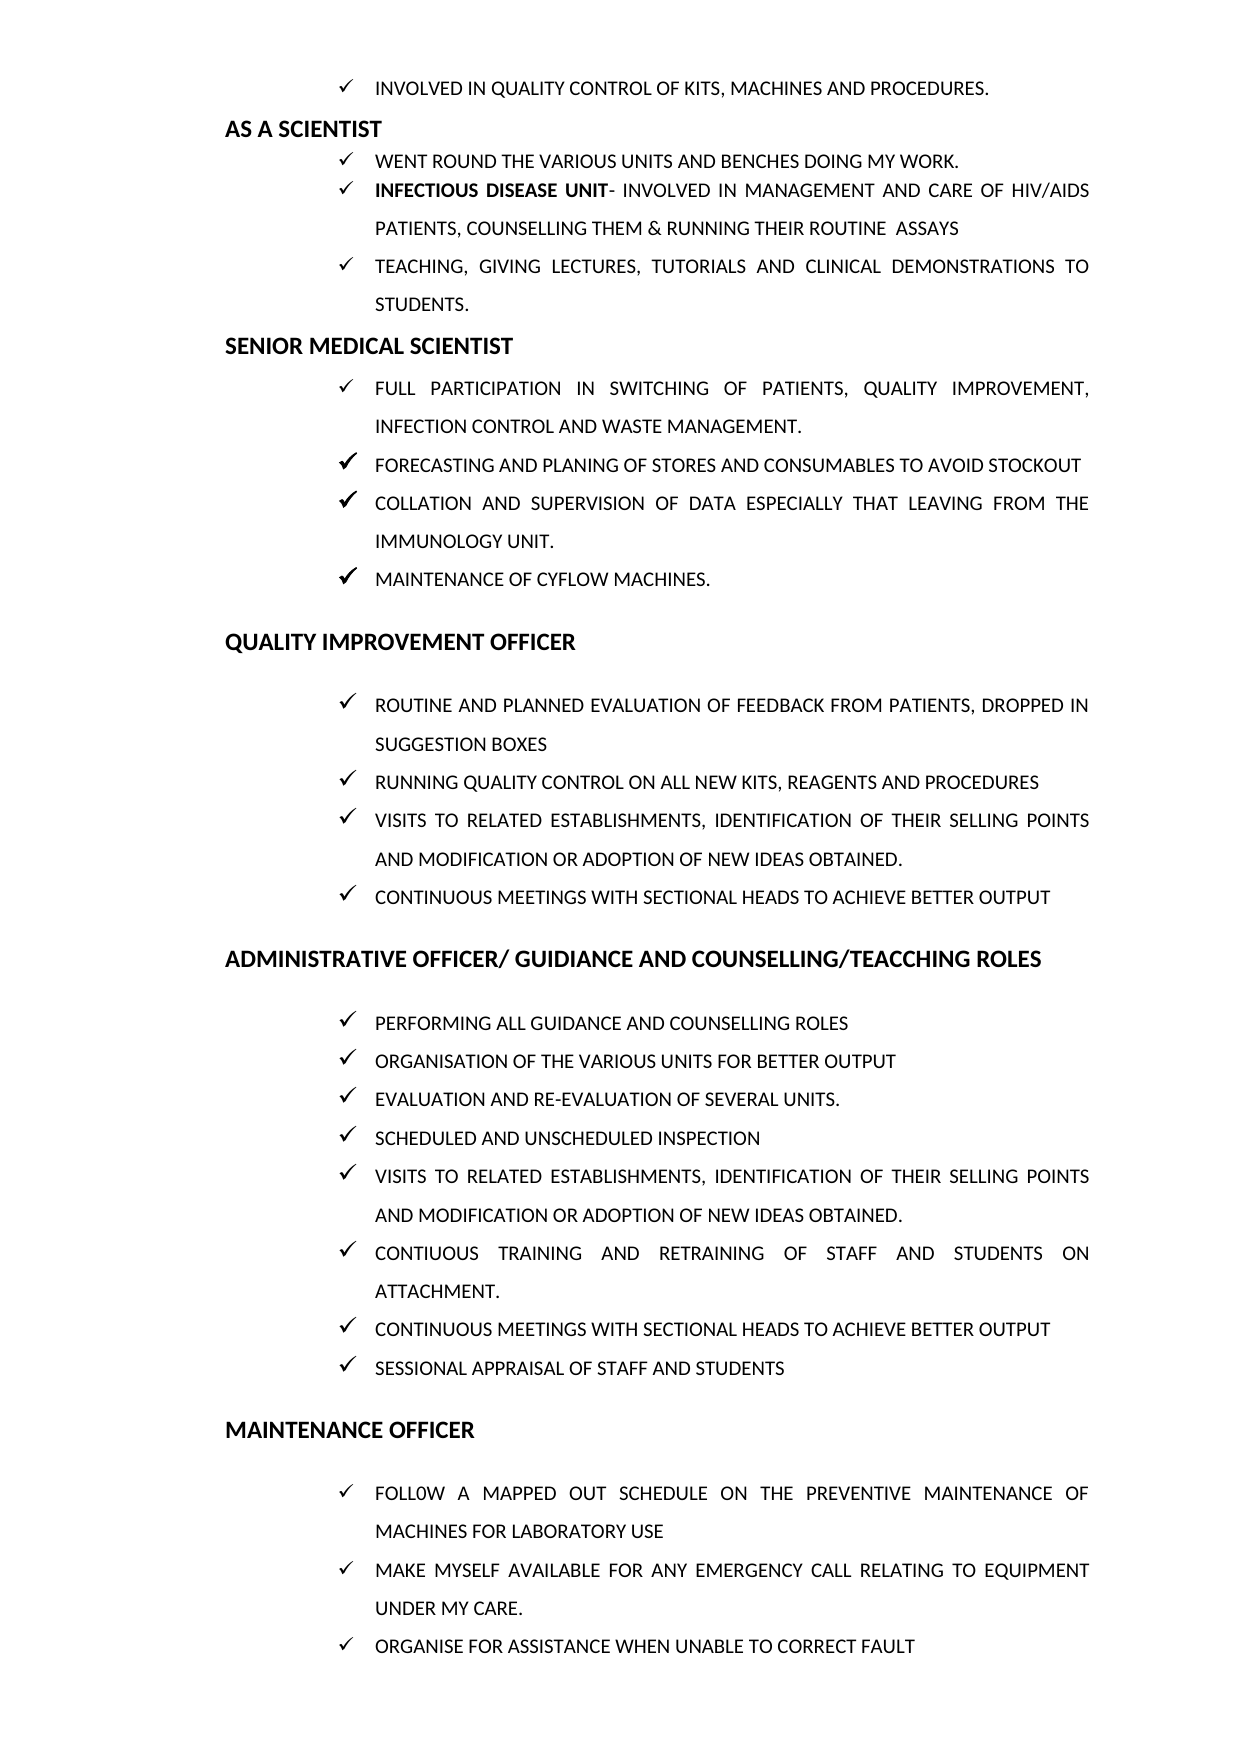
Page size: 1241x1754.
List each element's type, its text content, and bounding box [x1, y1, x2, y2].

list ORGANISATION OF THE VARIOUS UNITS FOR BETTER OUTPUT [337, 1048, 1090, 1074]
list COLLATION AND SUPERVISION OF DATA ESPECIALLY THAT LEAVING FROM THE IMMUNOLOGY UNIT. [337, 490, 1090, 554]
text ADMINISTRATIVE OFFICER/ GUIDIANCE AND COUNSELLING/TEACCHING ROLES [225, 943, 1090, 974]
list PERFORMING ALL GUIDANCE AND COUNSELLING ROLES [337, 1010, 1090, 1035]
list RUNNING QUALITY CONTROL ON ALL NEW KITS, REAGENTS AND PROCEDURES [337, 769, 1090, 794]
list SESSIONAL APPRAISAL OF STAFF AND STUDENTS [337, 1355, 1090, 1380]
list ORGANISE FOR ASSISTANCE WHEN UNABLE TO CORRECT FAULT [337, 1633, 1090, 1658]
list SENIOR MEDICAL SCIENTIST [225, 330, 1090, 360]
list INVOLVED IN QUALITY CONTROL OF KITS, MACHINES AND PROCEDURES. [337, 75, 1090, 100]
list FORECASTING AND PLANING OF STORES AND CONSUMABLES TO AVOID STOCKOUT [337, 452, 1090, 477]
list ROUTINE AND PLANNED EVALUATION OF FEEDBACK FROM PATIENTS, DROPPED IN SUGGESTION BOXES [337, 692, 1090, 756]
list CONTINUOUS MEETINGS WITH SECTIONAL HEADS TO ACHIEVE BETTER OUTPUT [337, 884, 1090, 909]
list FULL PARTICIPATION IN SWITCHING OF PATIENTS, QUALITY IMPROVEMENT, INFECTION CONTROL AND WASTE MANAGEMENT. [337, 376, 1090, 439]
text QUALITY IMPROVEMENT OFFICER [225, 626, 1090, 656]
list INFECTIOUS DISEASE UNIT- INVOLVED IN MANAGEMENT AND CARE OF HIV/AIDS PATIENTS, COUNSELLING THEM & RUNNING THEIR ROUTINE ASSAYS [337, 177, 1090, 241]
list AS A SCIENTIST [225, 113, 1090, 144]
list MAKE MYSELF AVAILABLE FOR ANY EMERGENCY CALL RELATING TO EQUIPMENT UNDER MY CARE. [337, 1557, 1090, 1620]
list VISITS TO RELATED ESTABLISHMENTS, IDENTIFICATION OF THEIR SELLING POINTS AND MODIFICATION OR ADOPTION OF NEW IDEAS OBTAINED. [337, 1163, 1090, 1227]
list WENT ROUND THE VARIOUS UNITS AND BENCHES DOING MY WORK. [337, 148, 1090, 173]
list VISITS TO RELATED ESTABLISHMENTS, IDENTIFICATION OF THEIR SELLING POINTS AND MODIFICATION OR ADOPTION OF NEW IDEAS OBTAINED. [337, 807, 1090, 871]
text MAINTENANCE OFFICER [225, 1414, 1090, 1444]
list SCHEDULED AND UNSCHEDULED INSPECTION [337, 1125, 1090, 1151]
list MAINTENANCE OF CYFLOW MACHINES. [337, 567, 1090, 592]
list CONTINUOUS MEETINGS WITH SECTIONAL HEADS TO ACHIEVE BETTER OUTPUT [337, 1316, 1090, 1342]
list CONTIUOUS TRAINING AND RETRAINING OF STAFF AND STUDENTS ON ATTACHMENT. [337, 1240, 1090, 1304]
list FOLL0W A MAPPED OUT SCHEDULE ON THE PREVENTIVE MAINTENANCE OF MACHINES FOR LABORATORY USE [337, 1481, 1090, 1544]
list TEACHING, GIVING LECTURES, TUTORIALS AND CLINICAL DEMONSTRATIONS TO STUDENTS. [337, 253, 1090, 317]
list EVALUATION AND RE-EVALUATION OF SEVERAL UNITS. [337, 1087, 1090, 1112]
